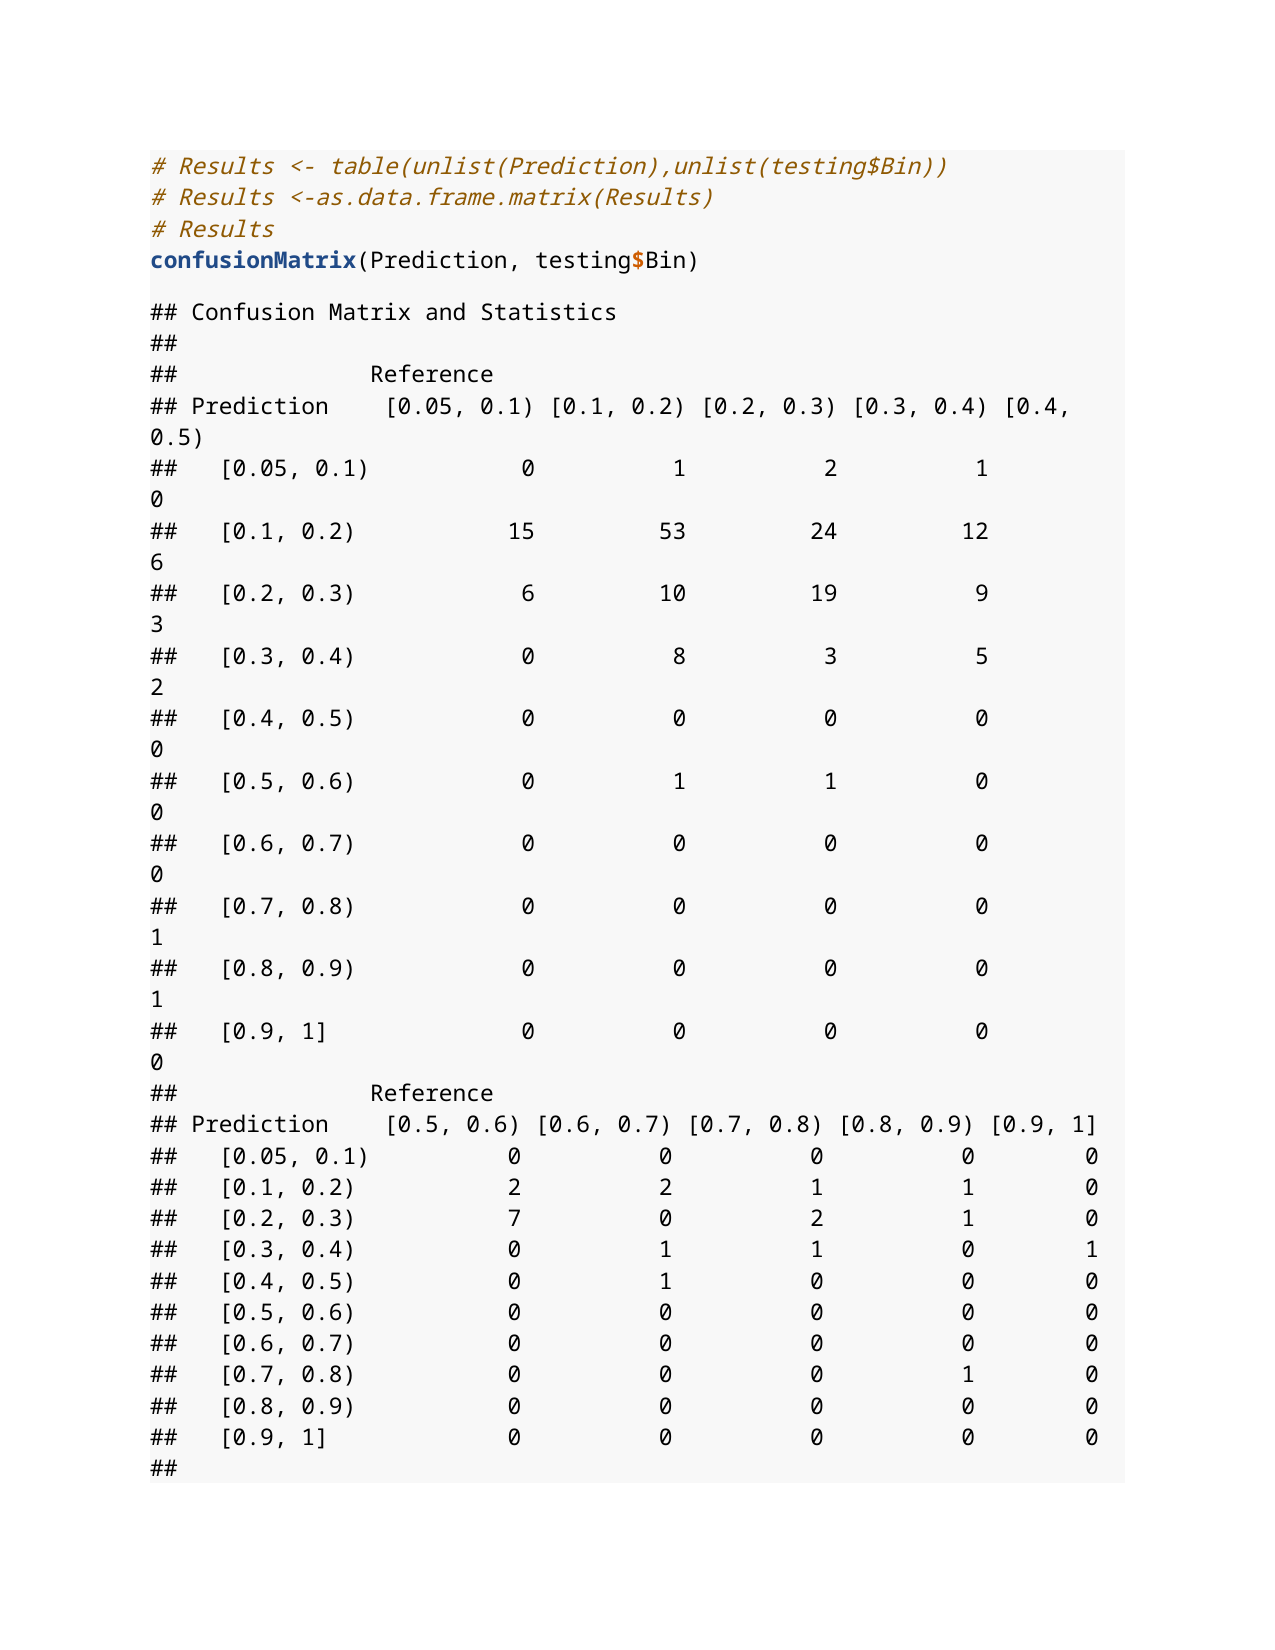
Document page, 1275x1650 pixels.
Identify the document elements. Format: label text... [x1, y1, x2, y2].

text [150, 296, 1125, 1483]
text # Results <- table(unlist(Prediction),unlist(testing$Bin)) # Results <-as.data.frame.matrix(Results) # Results confusionMatrix(Prediction, testing$Bin) [150, 150, 1125, 275]
